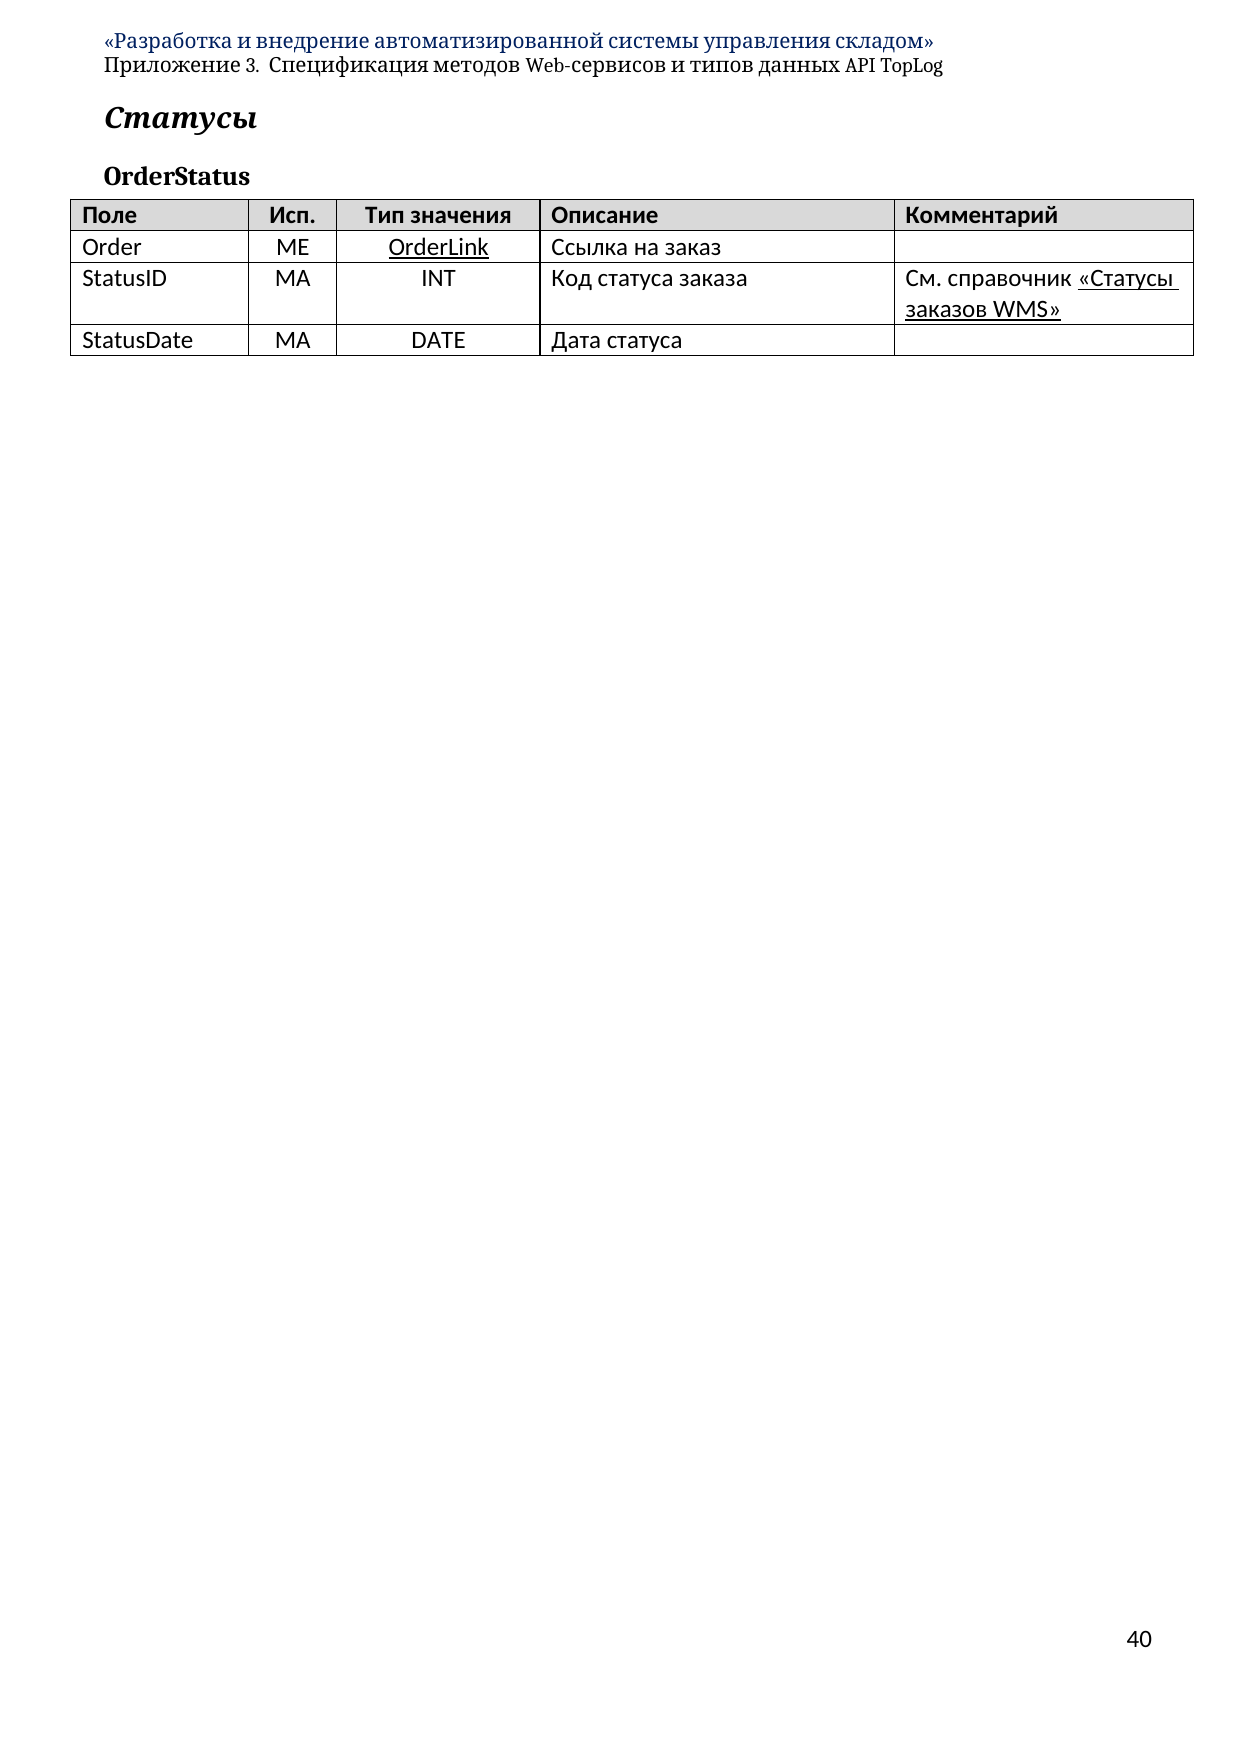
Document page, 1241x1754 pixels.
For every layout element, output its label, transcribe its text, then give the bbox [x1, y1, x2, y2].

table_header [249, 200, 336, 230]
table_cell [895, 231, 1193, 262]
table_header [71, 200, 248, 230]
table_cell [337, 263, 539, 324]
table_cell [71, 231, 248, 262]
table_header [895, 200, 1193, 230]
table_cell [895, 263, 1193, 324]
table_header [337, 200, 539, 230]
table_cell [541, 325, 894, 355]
subtitle OrderStatus [103, 161, 1152, 192]
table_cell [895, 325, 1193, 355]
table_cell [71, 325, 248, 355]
subtitle Статусы [103, 102, 1152, 136]
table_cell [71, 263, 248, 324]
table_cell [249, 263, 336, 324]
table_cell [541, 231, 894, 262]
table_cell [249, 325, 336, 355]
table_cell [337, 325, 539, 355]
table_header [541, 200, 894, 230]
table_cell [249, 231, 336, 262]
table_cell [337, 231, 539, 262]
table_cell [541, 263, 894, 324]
